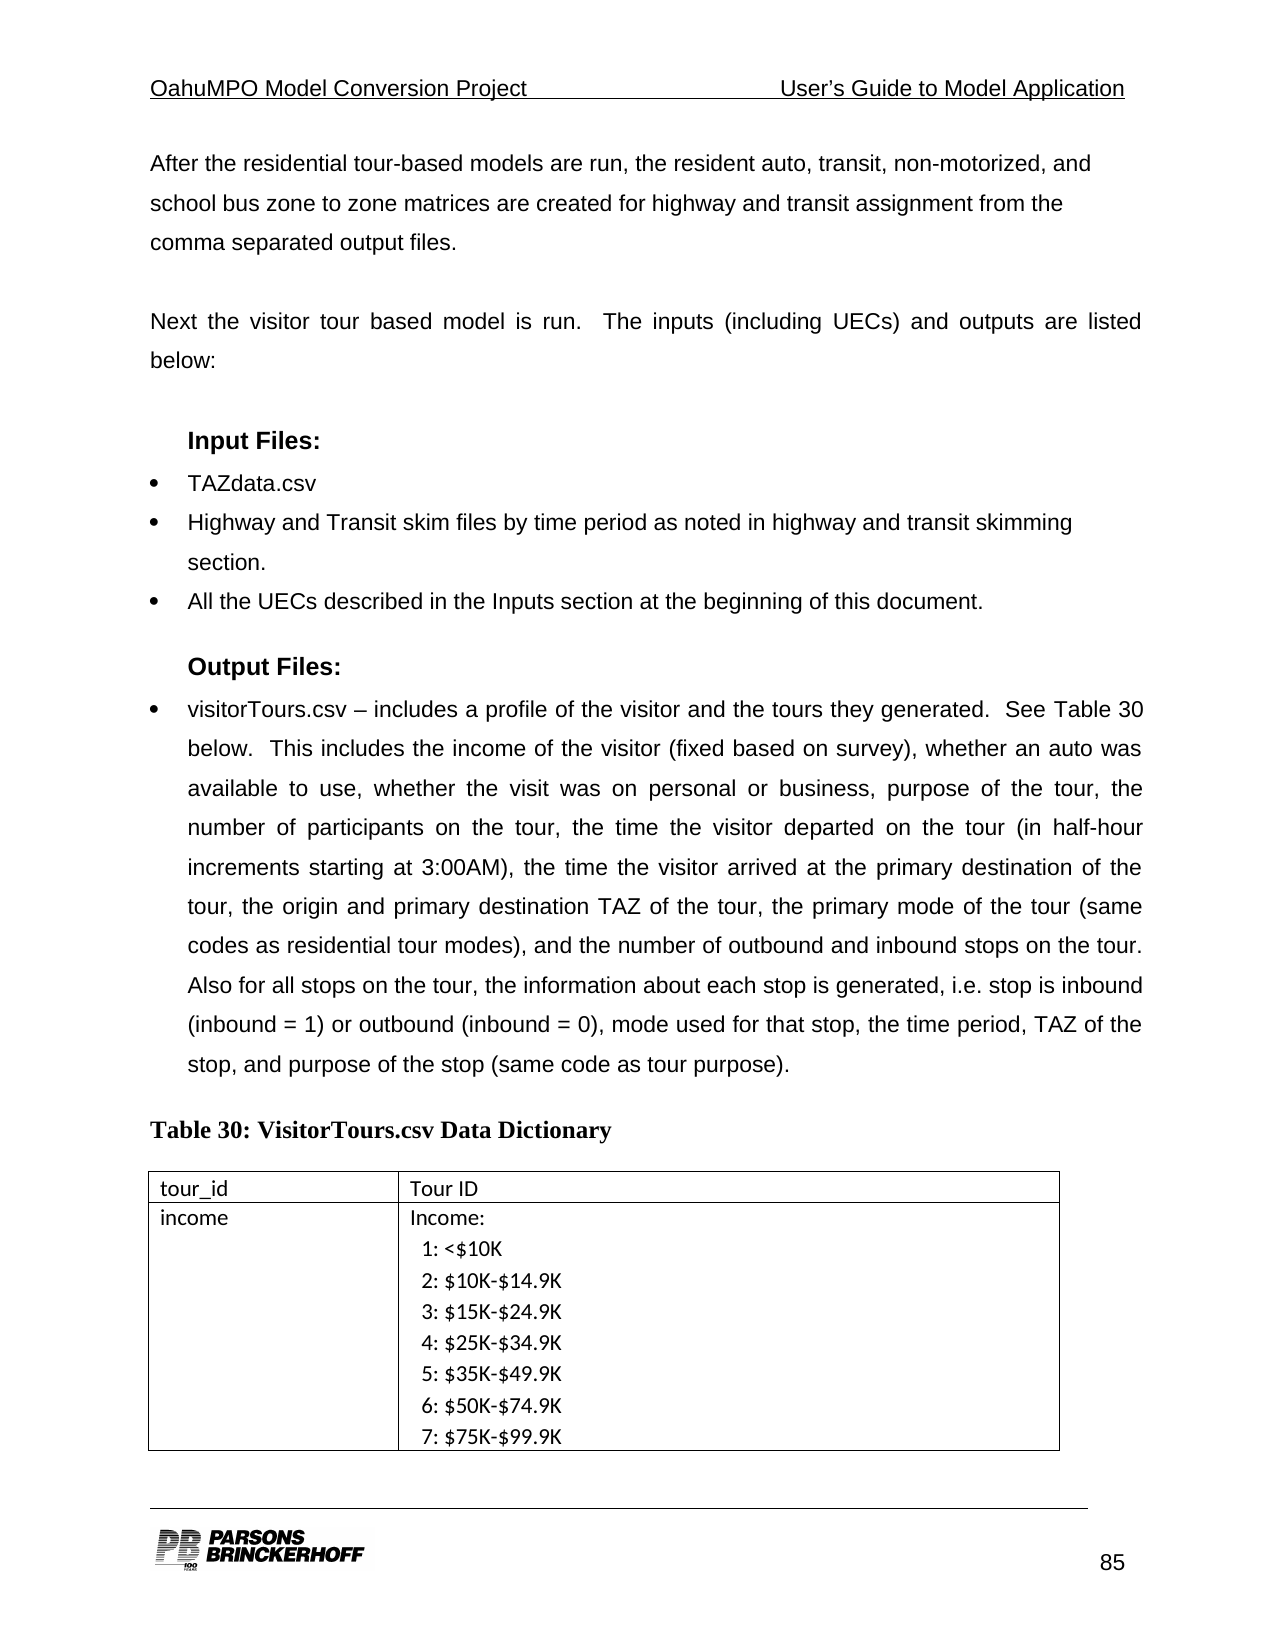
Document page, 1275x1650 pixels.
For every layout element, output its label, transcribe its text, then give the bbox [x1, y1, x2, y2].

list Next the visitor tour based model is run. The inputs (including UECs) and outputs are listed below: [150, 308, 1144, 374]
list Output Files: [187, 652, 1144, 681]
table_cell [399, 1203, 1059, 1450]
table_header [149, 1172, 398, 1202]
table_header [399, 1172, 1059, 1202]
picture [150, 1527, 375, 1571]
list All the UECs described in the Inputs section at the beginning of this document. [150, 588, 1144, 614]
list Highway and Transit skim files by time period as noted in highway and transit skimming section. [150, 509, 1144, 575]
list Input Files: [187, 426, 1144, 455]
list TAZdata.csv [150, 469, 1144, 496]
text After the residential tour-based models are run, the resident auto, transit, non-motorized, and school bus zone to zone matrices are created for highway and transit assignment from the comma separated output files. [150, 150, 1144, 255]
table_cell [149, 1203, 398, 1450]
